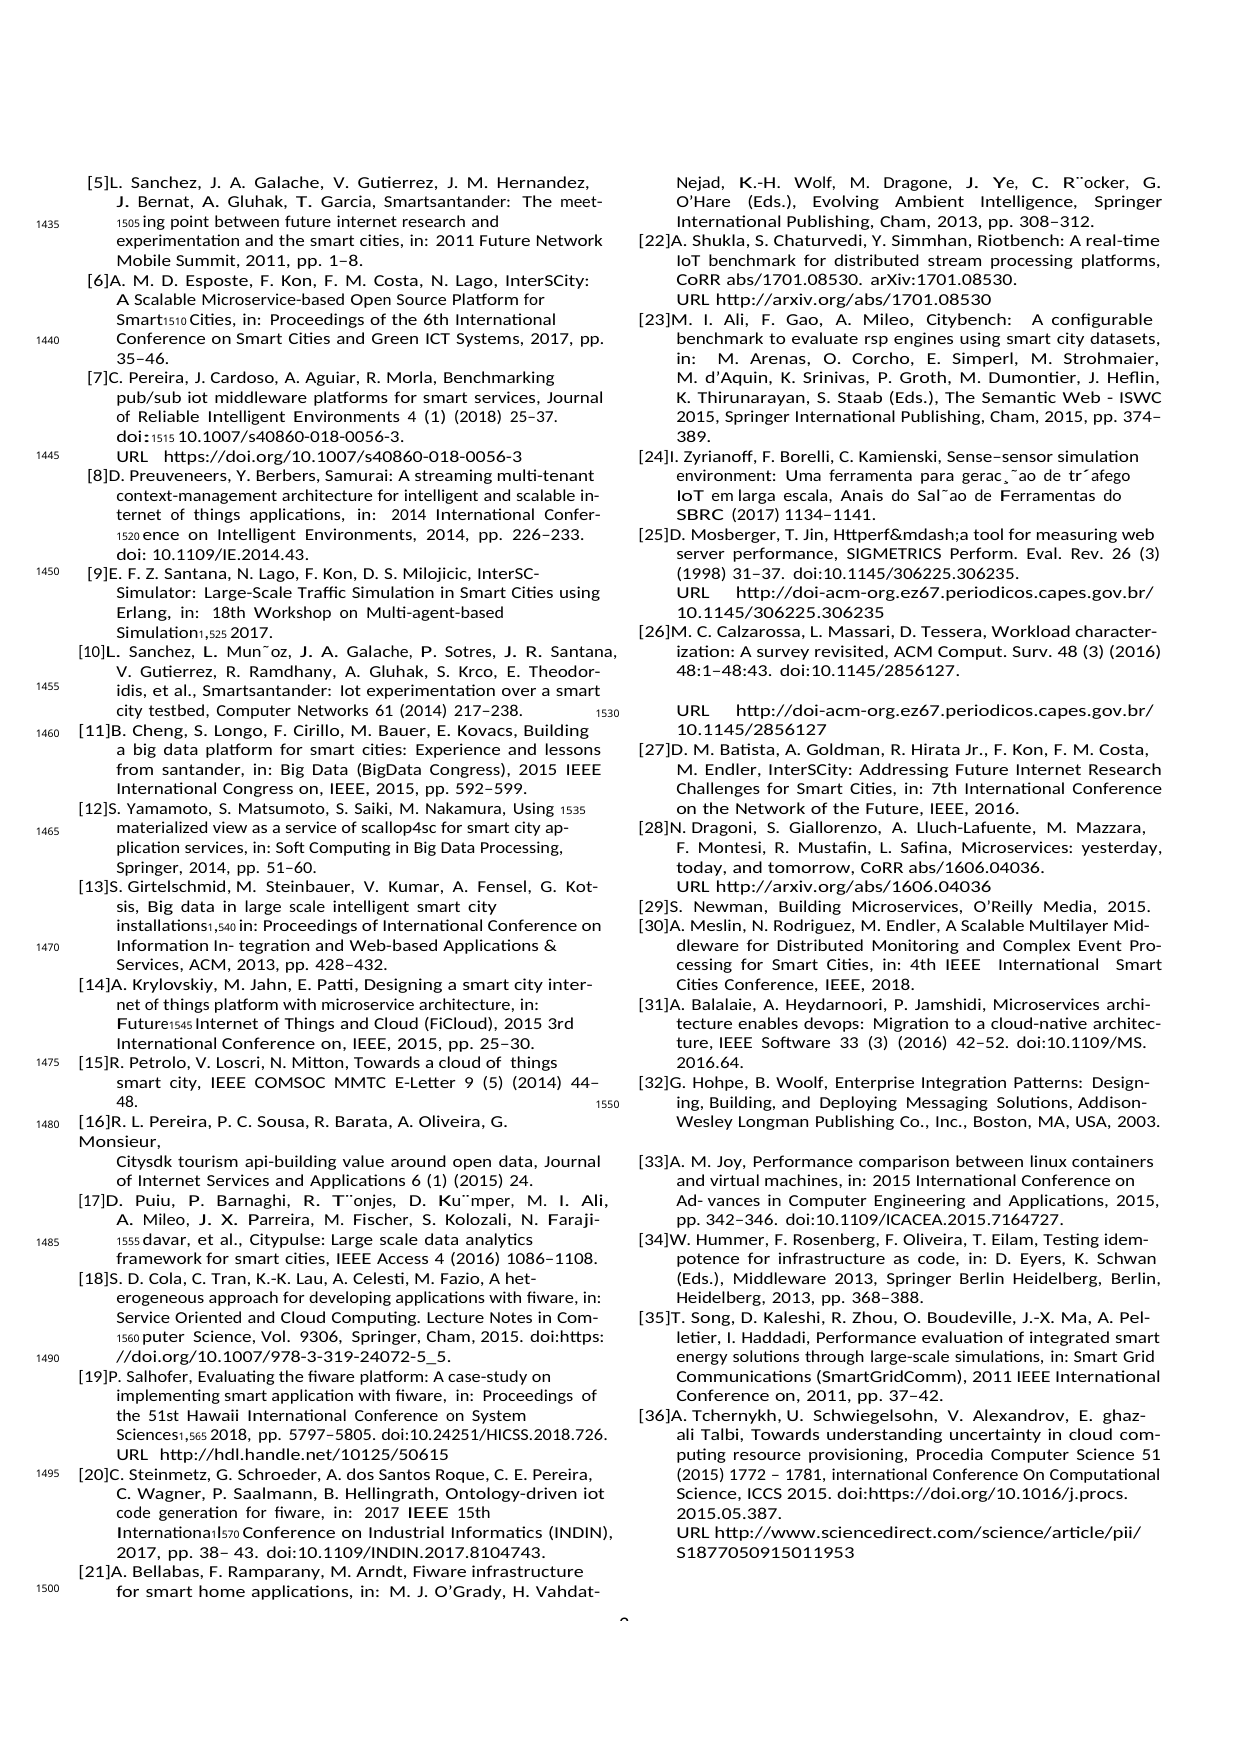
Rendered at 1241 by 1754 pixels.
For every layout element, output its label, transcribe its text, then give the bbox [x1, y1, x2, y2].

text //doi.org/10.1007/978-3-319-24072-5_5. [116, 1347, 622, 1367]
text 1495 [36, 1466, 62, 1481]
text V. Gutierrez, R. Ramdhany, A. Gluhak, S. Krco, E. Theodor- idis, et al., Smartsantander: Iot experimentation over a smart [116, 662, 602, 701]
text [24]I. Zyrianoff, F. Borelli, C. Kamienski, Sense–sensor simulation environment: Uma ferramenta para gerac¸˜ao de tr´afego IoT em larga escala, Anais do Sal˜ao de Ferramentas do SBRC (2017) 1134–1141. [638, 446, 1163, 525]
text dleware for Distributed Monitoring and Complex Event Pro- cessing for Smart Cities, in: 4th IEEE International Smart Cities Conference, IEEE, 2018. [676, 936, 1162, 994]
text [15]R. Petrolo, V. Loscri, N. Mitton, Towards a cloud of things smart city, IEEE COMSOC MMTC E-Letter 9 (5) (2014) 44– [78, 1053, 602, 1092]
text [10]L. Sanchez, L. Mun˜oz, J. A. Galache, P. Sotres, J. R. Santana, [78, 642, 622, 662]
text [27]D. M. Batista, A. Goldman, R. Hirata Jr., F. Kon, F. M. Costa, [638, 740, 1190, 760]
text M. Endler, InterSCity: Addressing Future Internet Research Challenges for Smart Cities, in: 7th International Conference on the Network of the Future, IEEE, 2016. [676, 760, 1162, 818]
text 1490 [36, 1351, 62, 1365]
text K. Thirunarayan, S. Staab (Eds.), The Semantic Web - ISWC 2015, Springer International Publishing, Cham, 2015, pp. 374– 389. [676, 388, 1162, 446]
text A. Mileo, J. X. Parreira, M. Fischer, S. Kolozali, N. Faraji-1555 davar, et al., Citypulse: Large scale data analytics framework for smart cities, IEEE Access 4 (2016) 1086–1108. [116, 1210, 618, 1269]
text URL http://www.sciencedirect.com/science/article/pii/ S1877050915011953 [676, 1523, 1190, 1562]
text [11]B. Cheng, S. Longo, F. Cirillo, M. Bauer, E. Kovacs, Building [78, 720, 591, 740]
text [8]D. Preuveneers, Y. Berbers, Samurai: A streaming multi-tenant context-management architecture for intelligent and scalable in- ternet of things applications, in: 2014 International Confer-1520 ence on Intelligent Environments, 2014, pp. 226–233. doi: 10.1109/IE.2014.43. [87, 466, 618, 564]
text A Scalable Microservice-based Open Source Platform for Smart1510 Cities, in: Proceedings of the 6th International Conference on Smart Cities and Green ICT Systems, 2017, pp. 35–46. [116, 290, 618, 368]
text 1450 [36, 564, 62, 578]
text [12]S. Yamamoto, S. Matsumoto, S. Saiki, M. Nakamura, Using 1535 materialized view as a service of scallop4sc for smart city ap- plication services, in: Soft Computing in Big Data Processing, Springer, 2014, pp. 51–60. [78, 799, 619, 877]
text 1455 [36, 679, 62, 693]
text C. Wagner, P. Saalmann, B. Hellingrath, Ontology-driven iot code generation for fiware, in: 2017 IEEE 15th Internationa1l570 Conference on Industrial Informatics (INDIN), 2017, pp. 38– 43. doi:10.1109/INDIN.2017.8104743. [116, 1484, 618, 1562]
text 1465 [36, 824, 62, 839]
text 1550 [595, 1098, 622, 1112]
text URL http://doi-acm-org.ez67.periodicos.capes.gov.br/ 10.1145/2856127 [676, 701, 1162, 740]
text city testbed, Computer Networks 61 (2014) 217–238. [116, 701, 591, 720]
text 1440 [36, 333, 62, 347]
text [22]A. Shukla, S. Chaturvedi, Y. Simmhan, Riotbench: A real-time IoT benchmark for distributed stream processing platforms, CoRR abs/1701.08530. arXiv:1701.08530. [638, 231, 1163, 290]
text [9]E. F. Z. Santana, N. Lago, F. Kon, D. S. Milojicic, InterSC- Simulator: Large-Scale Traffic Simulation in Smart Cities using Erlang, in: 18th Workshop on Multi-agent-based Simulation1,525 2017. [87, 564, 619, 642]
text [21]A. Bellabas, F. Ramparany, M. Arndt, Fiware infrastructure for smart home applications, in: M. J. O’Grady, H. Vahdat- [78, 1562, 602, 1601]
text URL http://doi-acm-org.ez67.periodicos.capes.gov.br/ 10.1145/306225.306235 [676, 583, 1162, 622]
text 1500 [36, 1582, 62, 1596]
text 1530 [595, 706, 622, 721]
text a big data platform for smart cities: Experience and lessons from santander, in: Big Data (BigData Congress), 2015 IEEE International Congress on, IEEE, 2015, pp. 592–599. [116, 740, 601, 799]
text 1480 [36, 1117, 62, 1132]
text URL http://arxiv.org/abs/1701.08530 [676, 290, 1190, 309]
text [7]C. Pereira, J. Cardoso, A. Aguiar, R. Morla, Benchmarking pub/sub iot middleware platforms for smart services, Journal of Reliable Intelligent Environments 4 (1) (2018) 25–37. doi:1515 10.1007/s40860-018-0056-3. [87, 368, 618, 447]
text [5]L. Sanchez, J. A. Galache, V. Gutierrez, J. M. Hernandez, [87, 172, 622, 192]
text [14]A. Krylovskiy, M. Jahn, E. Patti, Designing a smart city inter- net of things platform with microservice architecture, in: Future1545 Internet of Things and Cloud (FiCloud), 2015 3rd International Conference on, IEEE, 2015, pp. 25–30. [78, 975, 618, 1053]
text F. Montesi, R. Mustafin, L. Safina, Microservices: yesterday, today, and tomorrow, CoRR abs/1606.04036. [676, 838, 1162, 877]
text 1485 [36, 1236, 62, 1250]
text Nejad, K.-H. Wolf, M. Dragone, J. Ye, C. R¨ocker, G. O’Hare (Eds.), Evolving Ambient Intelligence, Springer International Publishing, Cham, 2013, pp. 308–312. [676, 173, 1162, 231]
text [31]A. Balalaie, A. Heydarnoori, P. Jamshidi, Microservices archi- tecture enables devops: Migration to a cloud-native architec- ture, IEEE Software 33 (3) (2016) 42–52. doi:10.1109/MS. [638, 994, 1163, 1053]
text [6]A. M. D. Esposte, F. Kon, F. M. Costa, N. Lago, InterSCity: [87, 271, 622, 290]
text URL https://doi.org/10.1007/s40860-018-0056-3 [116, 447, 622, 466]
text [16]R. L. Pereira, P. C. Sousa, R. Barata, A. Oliveira, G. Monsieur, [78, 1112, 591, 1152]
text [25]D. Mosberger, T. Jin, Httperf&mdash;a tool for measuring web server performance, SIGMETRICS Perform. Eval. Rev. 26 (3) (1998) 31–37. doi:10.1145/306225.306235. [638, 525, 1190, 583]
text [26]M. C. Calzarossa, L. Massari, D. Tessera, Workload character- ization: A survey revisited, ACM Comput. Surv. 48 (3) (2016) 48:1–48:43. doi:10.1145/2856127. [638, 622, 1164, 681]
text [32]G. Hohpe, B. Woolf, Enterprise Integration Patterns: Design- [638, 1073, 1190, 1093]
text [23]M. I. Ali, F. Gao, A. Mileo, Citybench: A configurable benchmark to evaluate rsp engines using smart city datasets, in: M. Arenas, O. Corcho, E. Simperl, M. Strohmaier, [638, 309, 1162, 368]
text 1470 [36, 940, 62, 954]
text 48. [116, 1093, 591, 1112]
text ing, Building, and Deploying Messaging Solutions, Addison- Wesley Longman Publishing Co., Inc., Boston, MA, USA, 2003. [676, 1093, 1162, 1132]
text [29]S. Newman, Building Microservices, O’Reilly Media, 2015. [30]A. Meslin, N. Rodriguez, M. Endler, A Scalable Multilayer Mid- [638, 897, 1152, 936]
text [28]N. Dragoni, S. Giallorenzo, A. Lluch-Lafuente, M. Mazzara, [638, 818, 1190, 838]
text 2016.64. [676, 1053, 1190, 1073]
text 1435 [36, 218, 62, 232]
text [34]W. Hummer, F. Rosenberg, F. Oliveira, T. Eilam, Testing idem- potence for infrastructure as code, in: D. Eyers, K. Schwan (Eds.), Middleware 2013, Springer Berlin Heidelberg, Berlin, Heidelberg, 2013, pp. 368–388. [638, 1230, 1163, 1308]
text J. Bernat, A. Gluhak, T. Garcia, Smartsantander: The meet-1505 ing point between future internet research and experimentation and the smart cities, in: 2011 Future Network Mobile Summit, 2011, pp. 1–8. [116, 192, 619, 271]
text [36]A. Tchernykh, U. Schwiegelsohn, V. Alexandrov, E. ghaz- ali Talbi, Towards understanding uncertainty in cloud com- puting resource provisioning, Procedia Computer Science 51 (2015) 1772 – 1781, international Conference On Computational Science, ICCS 2015. doi:https://doi.org/10.1016/j.procs. 2015.05.387. [638, 1406, 1163, 1523]
text 1445 [36, 448, 62, 463]
text URL http://hdl.handle.net/10125/50615 [116, 1445, 622, 1464]
text Citysdk tourism api-building value around open data, Journal of Internet Services and Applications 6 (1) (2015) 24. [116, 1152, 602, 1191]
text URL http://arxiv.org/abs/1606.04036 [676, 877, 1190, 897]
text [20]C. Steinmetz, G. Schroeder, A. dos Santos Roque, C. E. Pereira, [78, 1464, 622, 1484]
text 1460 [36, 726, 62, 740]
text [18]S. D. Cola, C. Tran, K.-K. Lau, A. Celesti, M. Fazio, A het- erogeneous approach for developing applications with fiware, in: Service Oriented and Cloud Computing. Lecture Notes in Com-1560 puter Science, Vol. 9306, Springer, Cham, 2015. doi:https: [78, 1269, 619, 1347]
text [17]D. Puiu, P. Barnaghi, R. T¨onjes, D. Ku¨mper, M. I. Ali, [78, 1191, 622, 1210]
text [13]S. Girtelschmid, M. Steinbauer, V. Kumar, A. Fensel, G. Kot- sis, Big data in large scale intelligent smart city installations1,540 in: Proceedings of International Conference on Information In- tegration and Web-based Applications & Services, ACM, 2013, pp. 428–432. [78, 877, 619, 975]
text [35]T. Song, D. Kaleshi, R. Zhou, O. Boudeville, J.-X. Ma, A. Pel- letier, I. Haddadi, Performance evaluation of integrated smart energy solutions through large-scale simulations, in: Smart Grid Communications (SmartGridComm), 2011 IEEE International Conference on, 2011, pp. 37–42. [638, 1308, 1163, 1406]
text M. d’Aquin, K. Srinivas, P. Groth, M. Dumontier, J. Heflin, [676, 368, 1190, 388]
text [33]A. M. Joy, Performance comparison between linux containers and virtual machines, in: 2015 International Conference on Ad- vances in Computer Engineering and Applications, 2015, pp. 342–346. doi:10.1109/ICACEA.2015.7164727. [638, 1152, 1163, 1230]
text 1475 [36, 1055, 62, 1069]
text [19]P. Salhofer, Evaluating the fiware platform: A case-study on implementing smart application with fiware, in: Proceedings of the 51st Hawaii International Conference on System Sciences1,565 2018, pp. 5797–5805. doi:10.24251/HICSS.2018.726. [78, 1367, 619, 1445]
